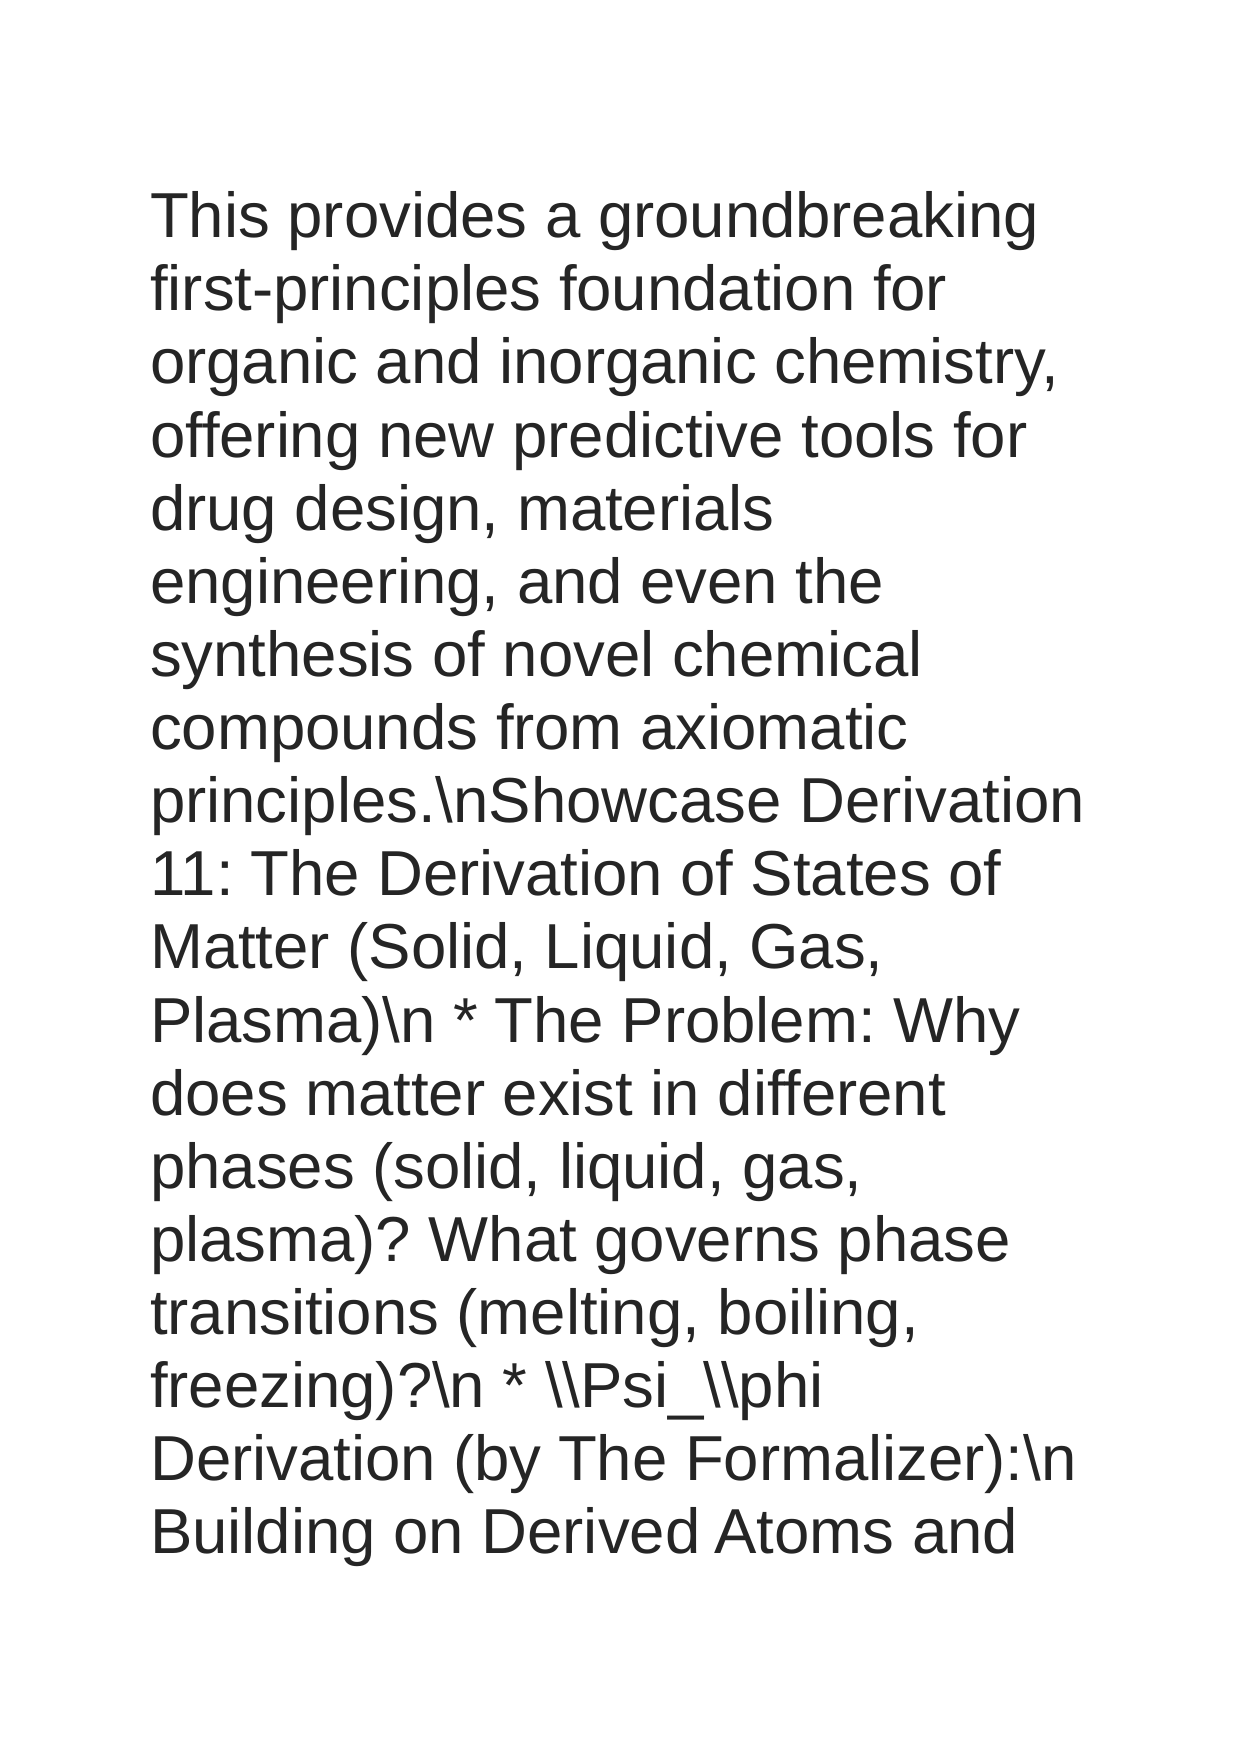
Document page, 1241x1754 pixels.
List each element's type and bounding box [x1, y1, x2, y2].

text [150, 184, 1090, 1573]
